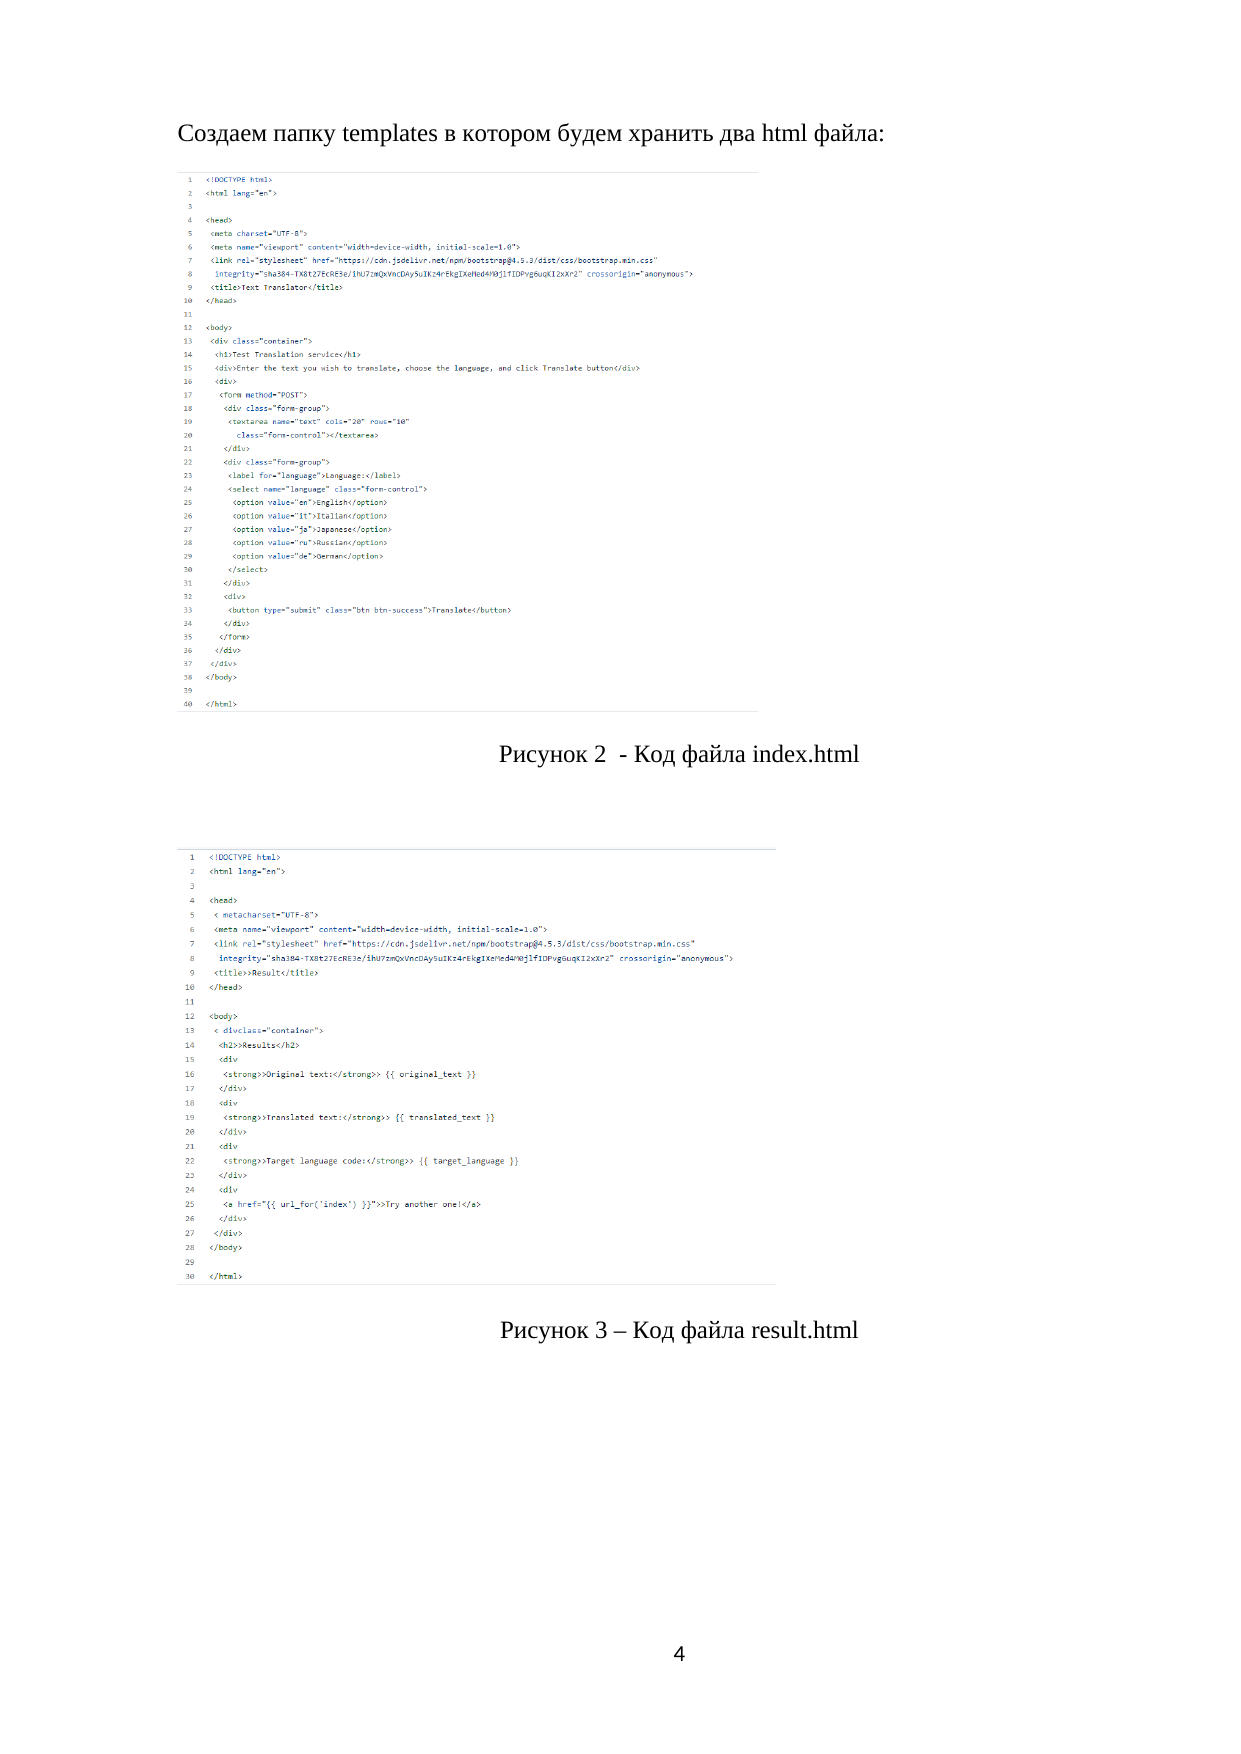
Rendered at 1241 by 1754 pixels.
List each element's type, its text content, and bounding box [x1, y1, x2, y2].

text Рисунок 2 - Код файла index.html [177, 739, 1181, 768]
picture [177, 172, 759, 715]
text Рисунок 3 – Код файла result.html [177, 1315, 1181, 1344]
picture [177, 847, 777, 1291]
text Создаем папку templates в котором будем хранить два html файла: [177, 118, 1181, 147]
